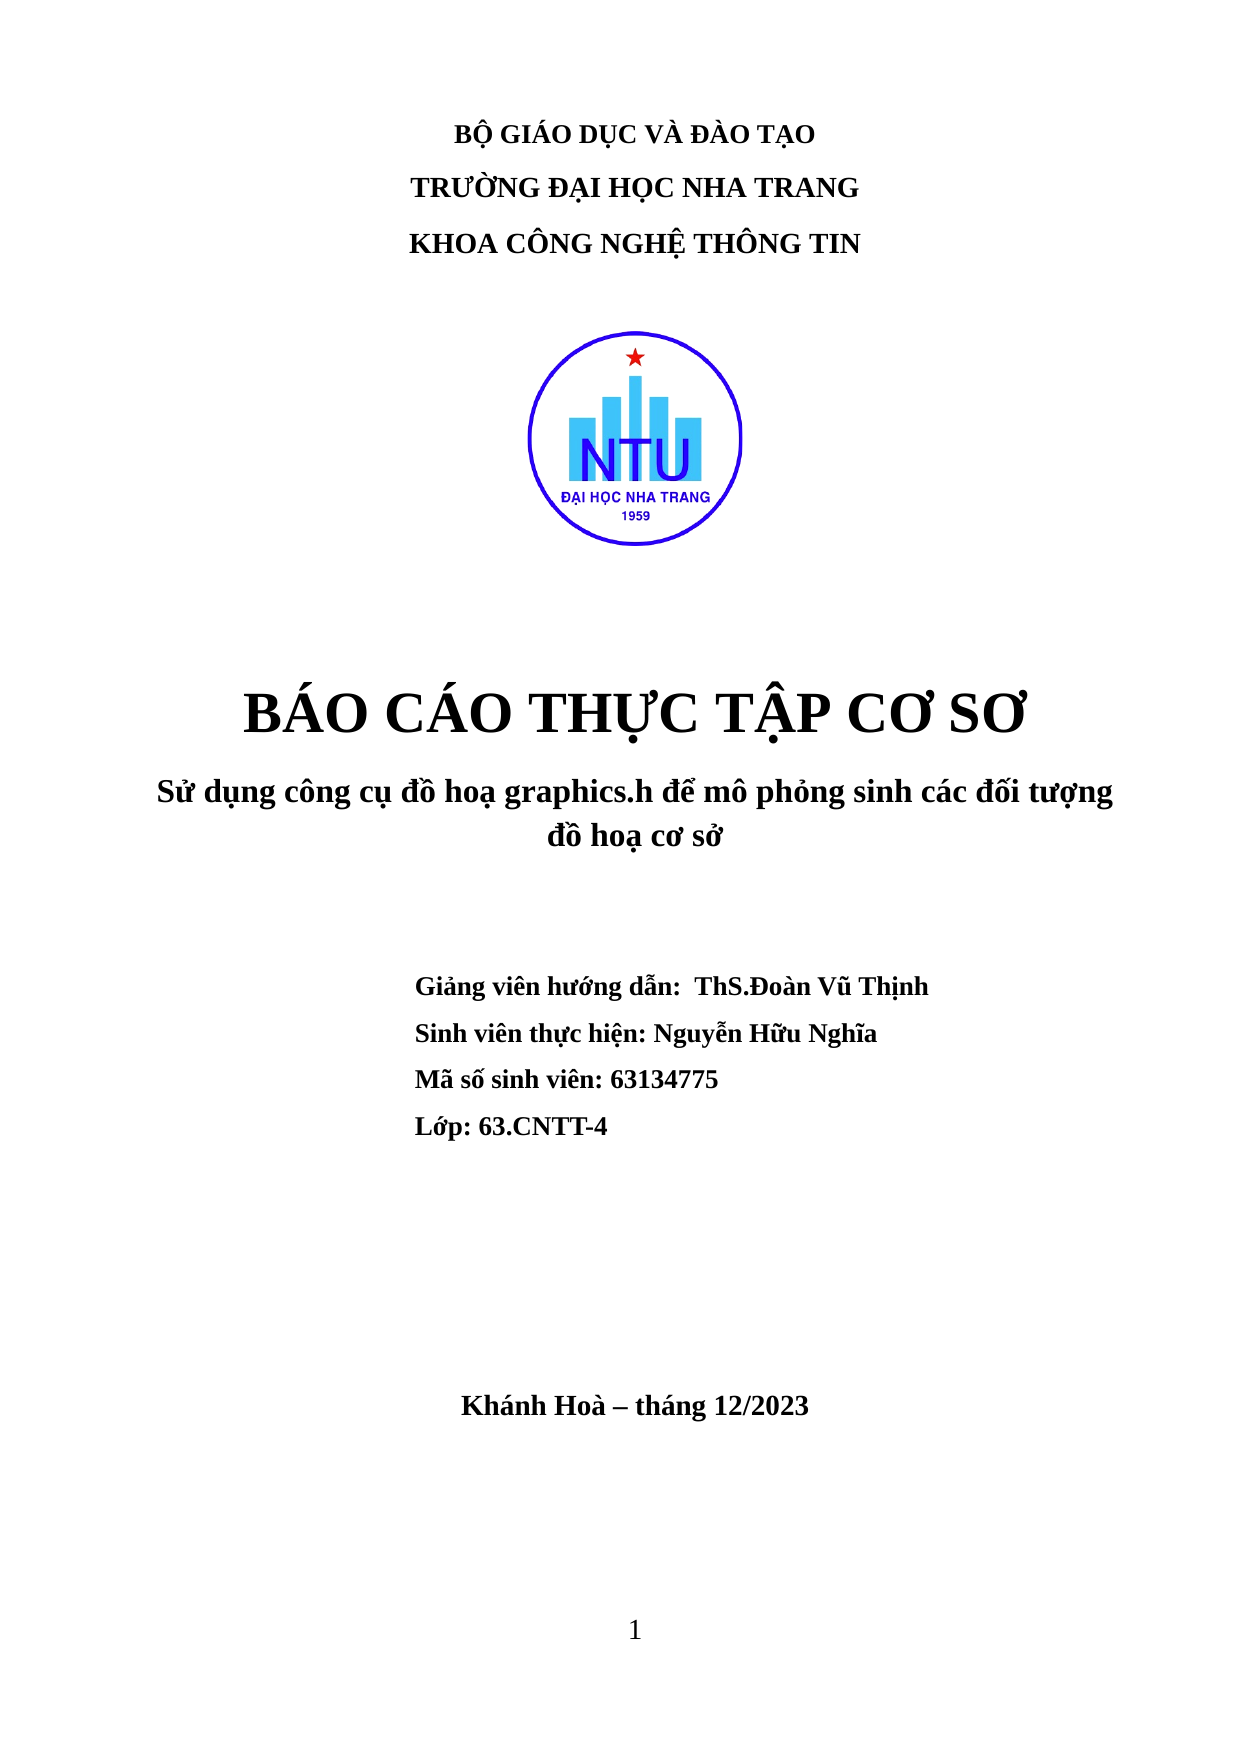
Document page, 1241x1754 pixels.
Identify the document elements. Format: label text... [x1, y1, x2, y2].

list Sinh viên thực hiện: Nguyễn Hữu Nghĩa [414, 1017, 1122, 1048]
list Giảng viên hướng dẫn: ThS.Đoàn Vũ Thịnh [414, 970, 1122, 1001]
picture [527, 331, 743, 546]
text BỘ GIÁO DỤC VÀ ĐÀO TẠO [148, 118, 1122, 149]
text BÁO CÁO THỰC TẬP CƠ SƠ [148, 678, 1122, 745]
text Khánh Hoà – tháng 12/2023 [148, 1388, 1122, 1421]
list Lớp: 63.CNTT-4 [414, 1110, 1122, 1141]
text TRƯỜNG ĐẠI HỌC NHA TRANG [148, 171, 1122, 204]
text KHOA CÔNG NGHỆ THÔNG TIN [148, 226, 1122, 259]
list Mã số sinh viên: 63134775 [414, 1063, 1122, 1095]
text Sử dụng công cụ đồ hoạ graphics.h để mô phỏng sinh các đối tượng đồ hoạ cơ sở [148, 772, 1122, 854]
